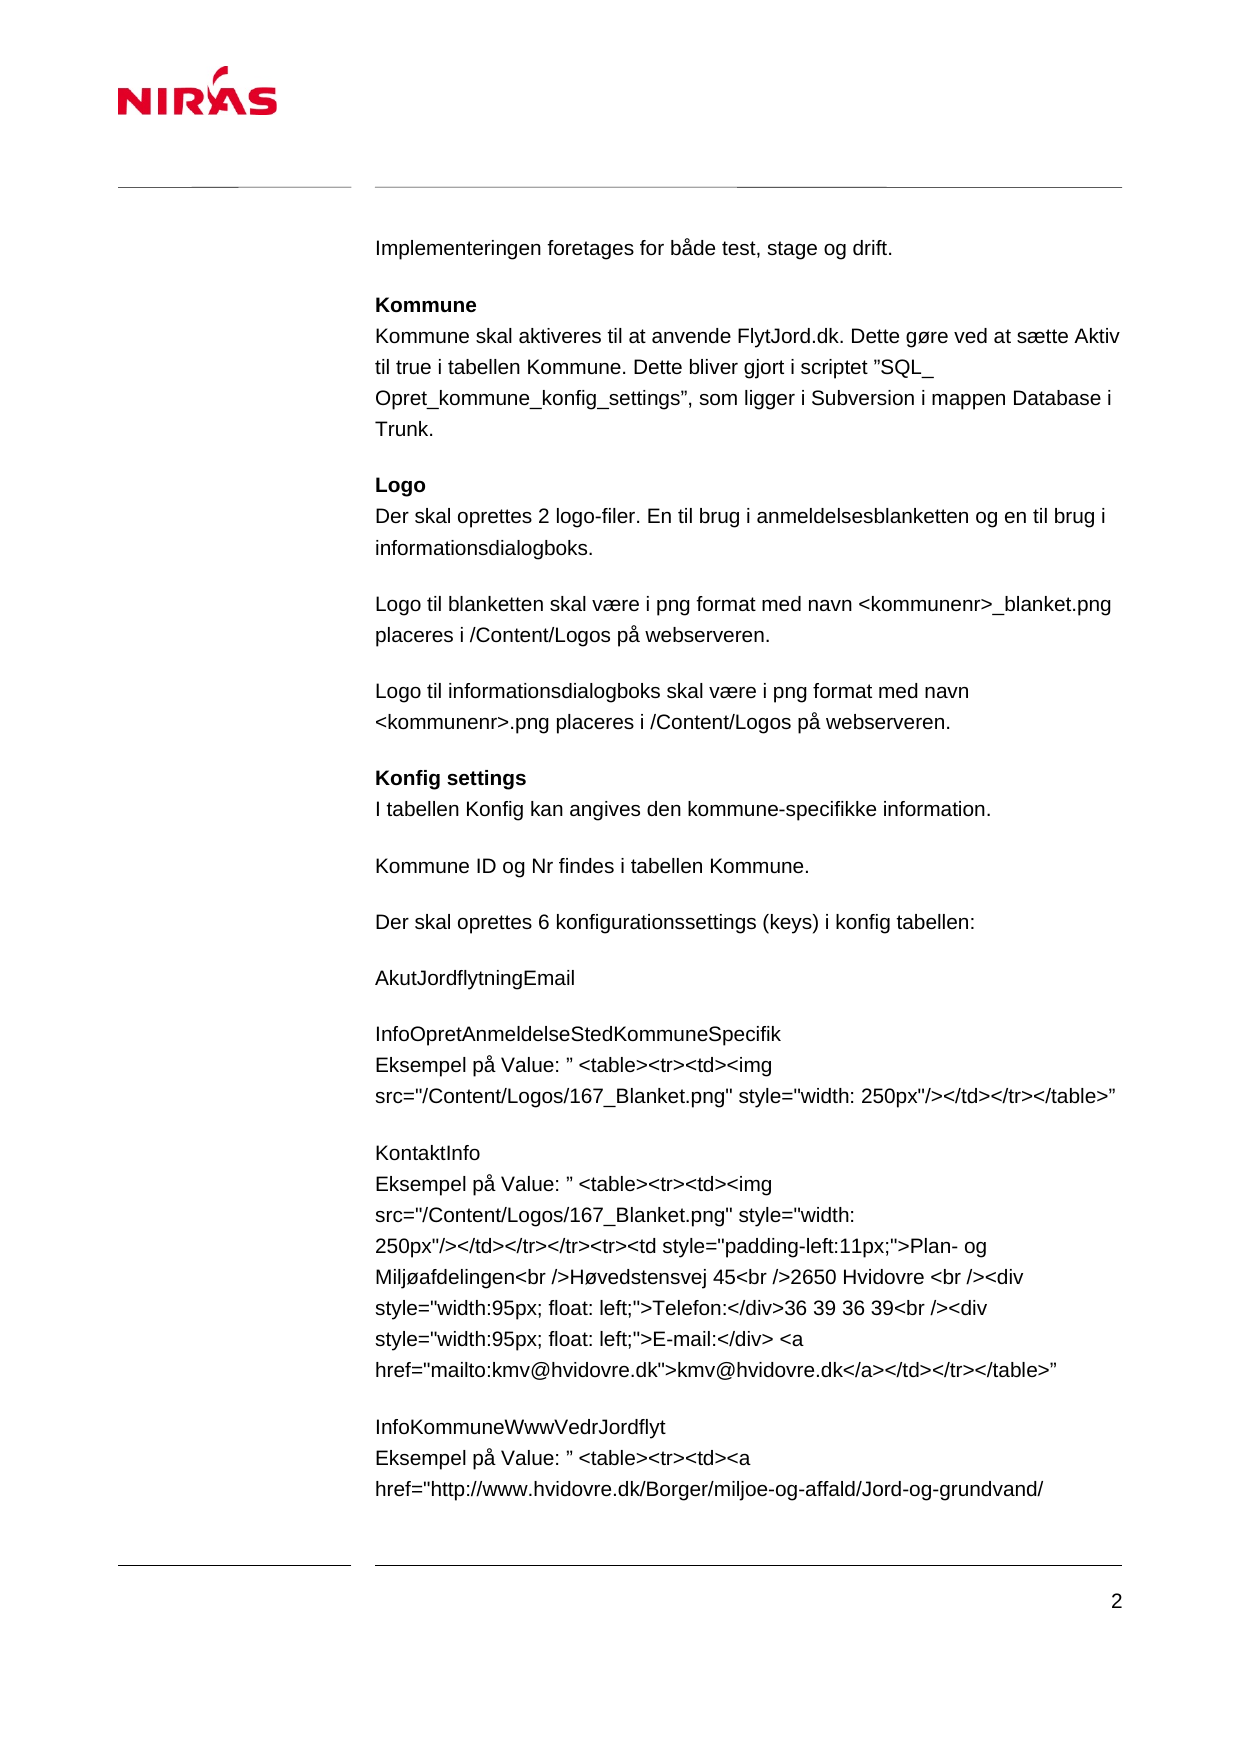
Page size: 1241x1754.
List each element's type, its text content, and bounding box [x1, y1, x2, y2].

text Logo til informationsdialogboks skal være i png format med navn <kommunenr>.png placeres i /Content/Logos på webserveren. [375, 679, 1122, 734]
text Kommune ID og Nr findes i tabellen Kommune. [375, 853, 1122, 877]
text KontaktInfo Eksempel på Value: ” <table><tr><td><img src="/Content/Logos/167_Blanket.png" style="width: 250px"/></td></tr></tr><tr><td style="padding-left:11px;">Plan- og Miljøafdelingen<br />Høvedstensvej 45<br />2650 Hvidovre <br /><div style="width:95px; float: left;">Telefon:</div>36 39 36 39<br /><div style="width:95px; float: left;">E-mail:</div> <a href="mailto:kmv@hvidovre.dk">kmv@hvidovre.dk</a></td></tr></table>” [375, 1140, 1122, 1382]
picture [118, 66, 277, 115]
text InfoOpretAnmeldelseStedKommuneSpecifik Eksempel på Value: ” <table><tr><td><img src="/Content/Logos/167_Blanket.png" style="width: 250px"/></td></tr></table>” [375, 1022, 1122, 1108]
text Logo Der skal oprettes 2 logo-filer. En til brug i anmeldelsesblanketten og en til brug i informationsdialogboks. [375, 473, 1122, 559]
text Konfig settings I tabellen Konfig kan angives den kommune-specifikke information. [375, 766, 1122, 821]
text Kommune Kommune skal aktiveres til at anvende FlytJord.dk. Dette gøre ved at sætte Aktiv til true i tabellen Kommune. Dette bliver gjort i scriptet ”SQL_ Opret_kommune_konfig_settings”, som ligger i Subversion i mappen Database i Trunk. [375, 292, 1122, 441]
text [375, 1414, 1122, 1501]
text Implementeringen foretages for både test, stage og drift. [375, 236, 1122, 260]
text Logo til blanketten skal være i png format med navn <kommunenr>_blanket.png placeres i /Content/Logos på webserveren. [375, 592, 1122, 647]
text Der skal oprettes 6 konfigurationssettings (keys) i konfig tabellen: [375, 909, 1122, 933]
text AkutJordflytningEmail [375, 966, 1122, 990]
